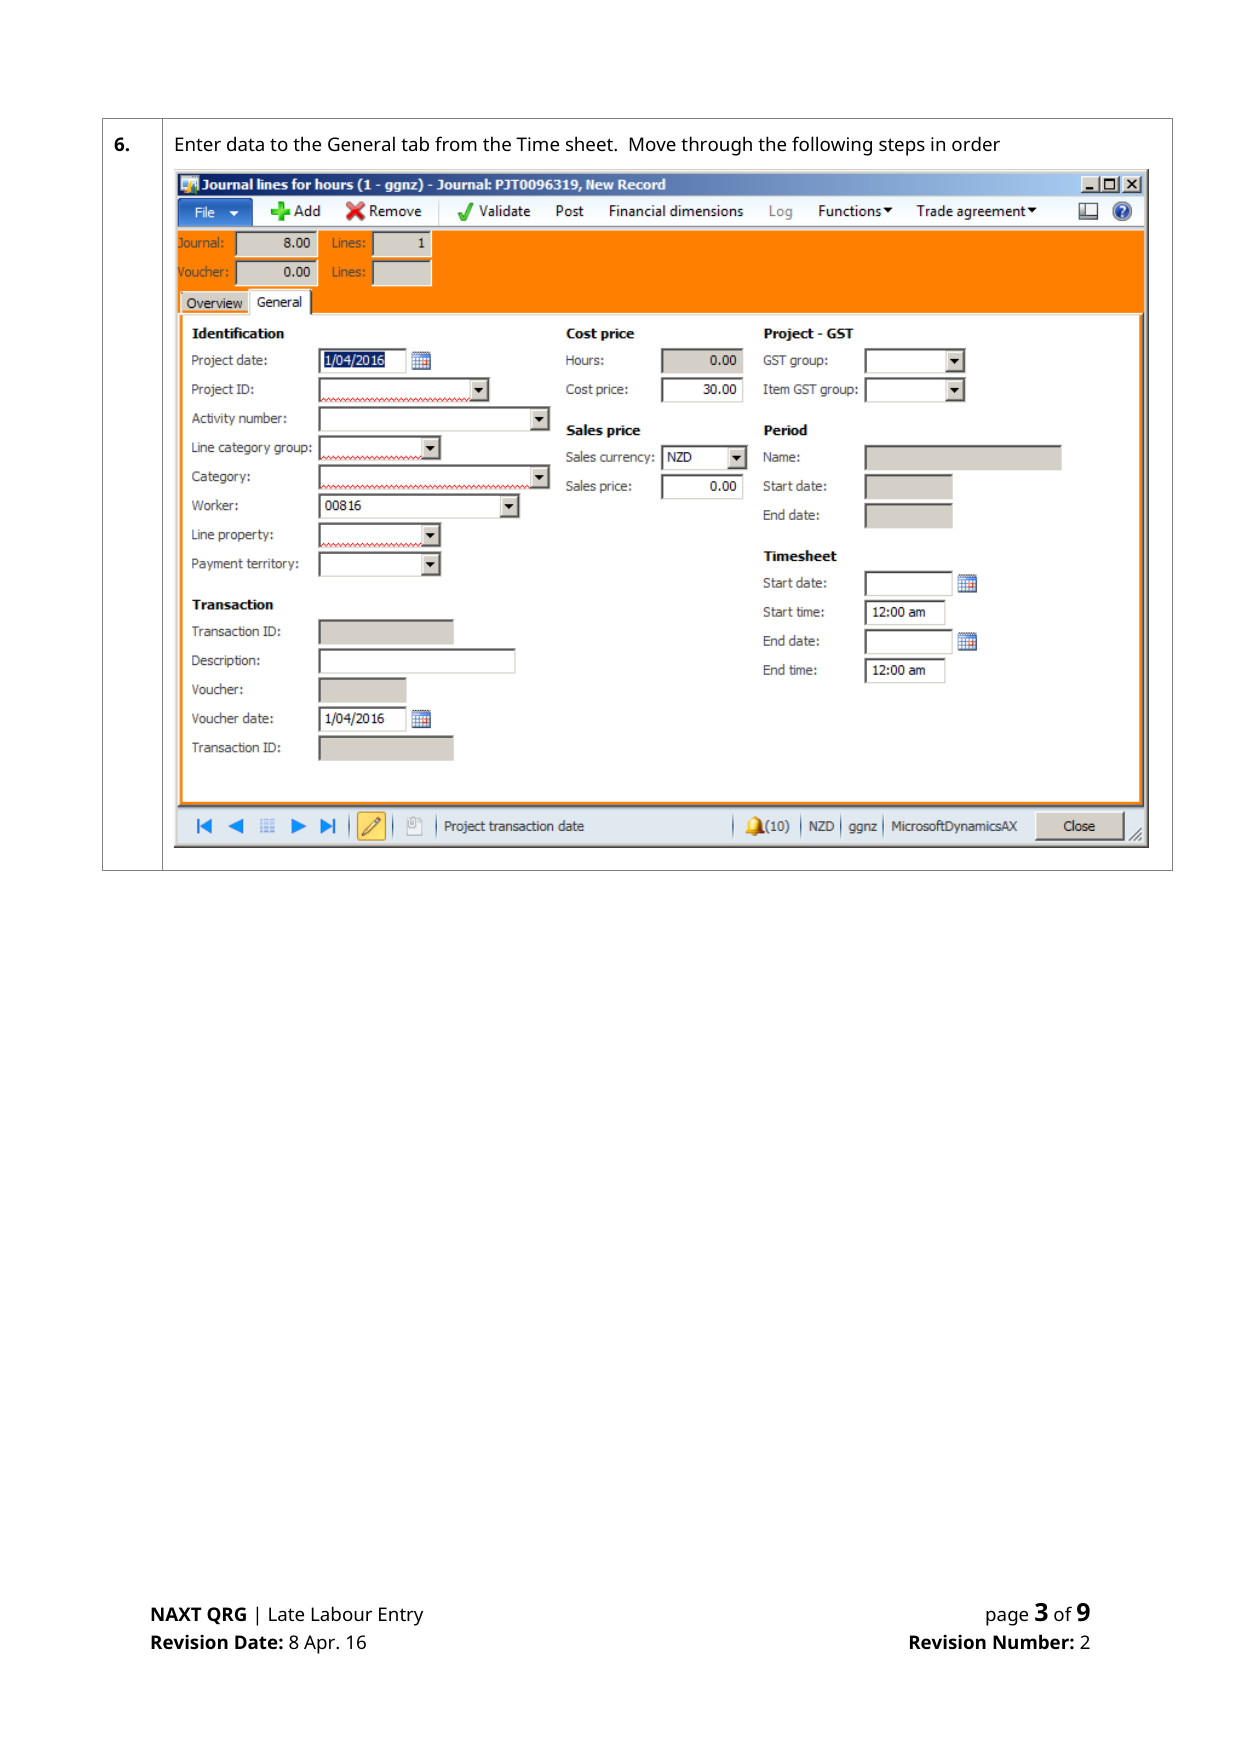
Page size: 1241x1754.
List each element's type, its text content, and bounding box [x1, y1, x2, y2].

table_header [103, 119, 162, 870]
picture [173, 169, 1149, 848]
table_header Enter data to the General tab from the Time sheet. Move through the following steps in order [163, 119, 1172, 870]
